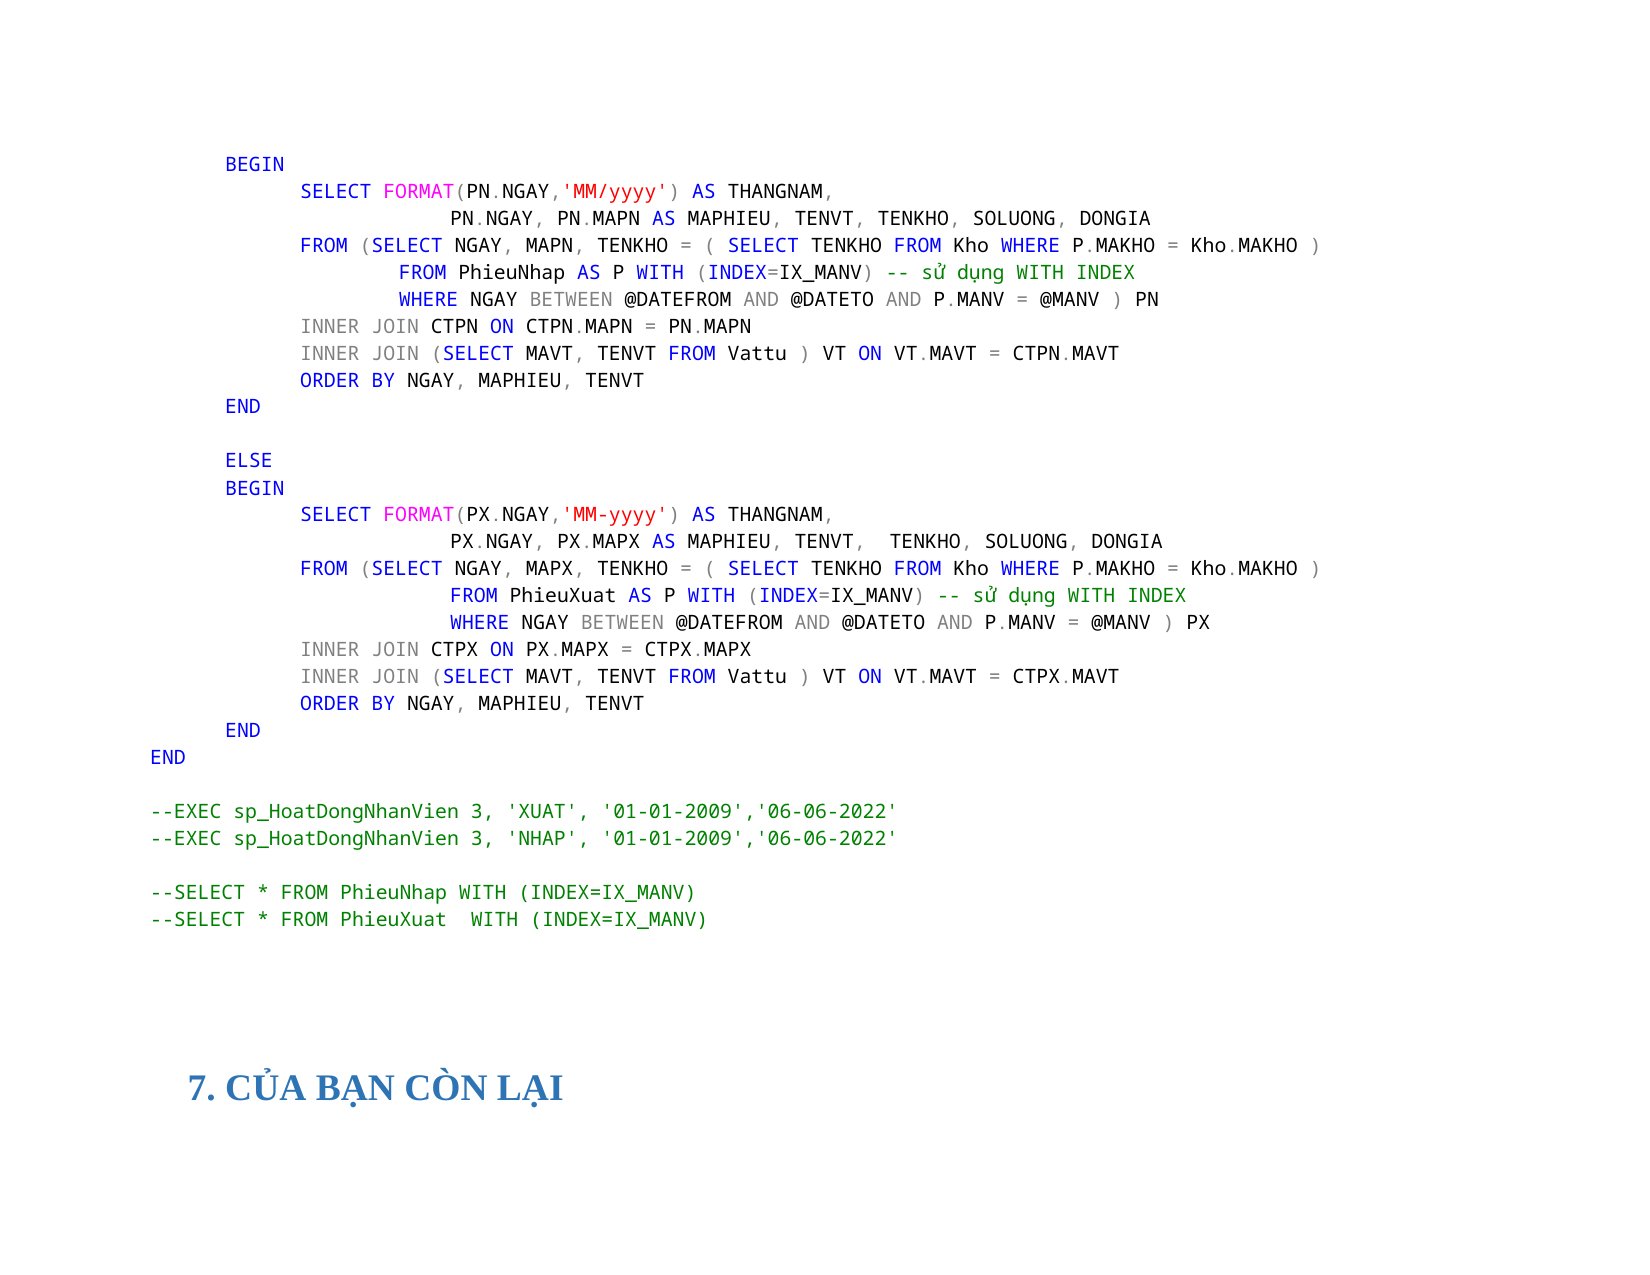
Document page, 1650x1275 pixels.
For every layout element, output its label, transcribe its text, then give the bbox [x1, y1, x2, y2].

text ELSE [150, 447, 1500, 474]
text ORDER BY NGAY, MAPHIEU, TENVT [150, 689, 1500, 717]
text FROM (SELECT NGAY, MAPX, TENKHO = ( SELECT TENKHO FROM Kho WHERE P.MAKHO = Kho.MAKHO ) [150, 555, 1500, 582]
text INNER JOIN CTPN ON CTPN.MAPN = PN.MAPN [150, 312, 1500, 339]
text --EXEC sp_HoatDongNhanVien 3, 'XUAT', '01-01-2009','06-06-2022' [150, 797, 1500, 824]
text BEGIN [150, 150, 1500, 177]
text WHERE NGAY BETWEEN @DATEFROM AND @DATETO AND P.MANV = @MANV ) PN [150, 285, 1500, 312]
text INNER JOIN (SELECT MAVT, TENVT FROM Vattu ) VT ON VT.MAVT = CTPN.MAVT [150, 339, 1500, 366]
text INNER JOIN CTPX ON PX.MAPX = CTPX.MAPX [150, 636, 1500, 663]
list CỦA BẠN CÒN LẠI [187, 1065, 1500, 1108]
text WHERE NGAY BETWEEN @DATEFROM AND @DATETO AND P.MANV = @MANV ) PX [150, 609, 1500, 636]
text PX.NGAY, PX.MAPX AS MAPHIEU, TENVT, TENKHO, SOLUONG, DONGIA [150, 528, 1500, 555]
text FROM (SELECT NGAY, MAPN, TENKHO = ( SELECT TENKHO FROM Kho WHERE P.MAKHO = Kho.MAKHO ) [150, 231, 1500, 258]
text --SELECT * FROM PhieuXuat WITH (INDEX=IX_MANV) [150, 905, 1500, 932]
text END [150, 743, 1500, 771]
text --SELECT * FROM PhieuNhap WITH (INDEX=IX_MANV) [150, 878, 1500, 905]
text END [150, 393, 1500, 420]
text FROM PhieuNhap AS P WITH (INDEX=IX_MANV) -- sử dụng WITH INDEX [150, 258, 1500, 285]
text --EXEC sp_HoatDongNhanVien 3, 'NHAP', '01-01-2009','06-06-2022' [150, 824, 1500, 851]
text PN.NGAY, PN.MAPN AS MAPHIEU, TENVT, TENKHO, SOLUONG, DONGIA [150, 204, 1500, 231]
text END [150, 717, 1500, 743]
text SELECT FORMAT(PX.NGAY,'MM-yyyy') AS THANGNAM, [150, 501, 1500, 528]
text INNER JOIN (SELECT MAVT, TENVT FROM Vattu ) VT ON VT.MAVT = CTPX.MAVT [150, 663, 1500, 689]
text SELECT FORMAT(PN.NGAY,'MM/yyyy') AS THANGNAM, [150, 177, 1500, 204]
text FROM PhieuXuat AS P WITH (INDEX=IX_MANV) -- sử dụng WITH INDEX [150, 582, 1500, 609]
text BEGIN [150, 474, 1500, 501]
text ORDER BY NGAY, MAPHIEU, TENVT [150, 366, 1500, 393]
